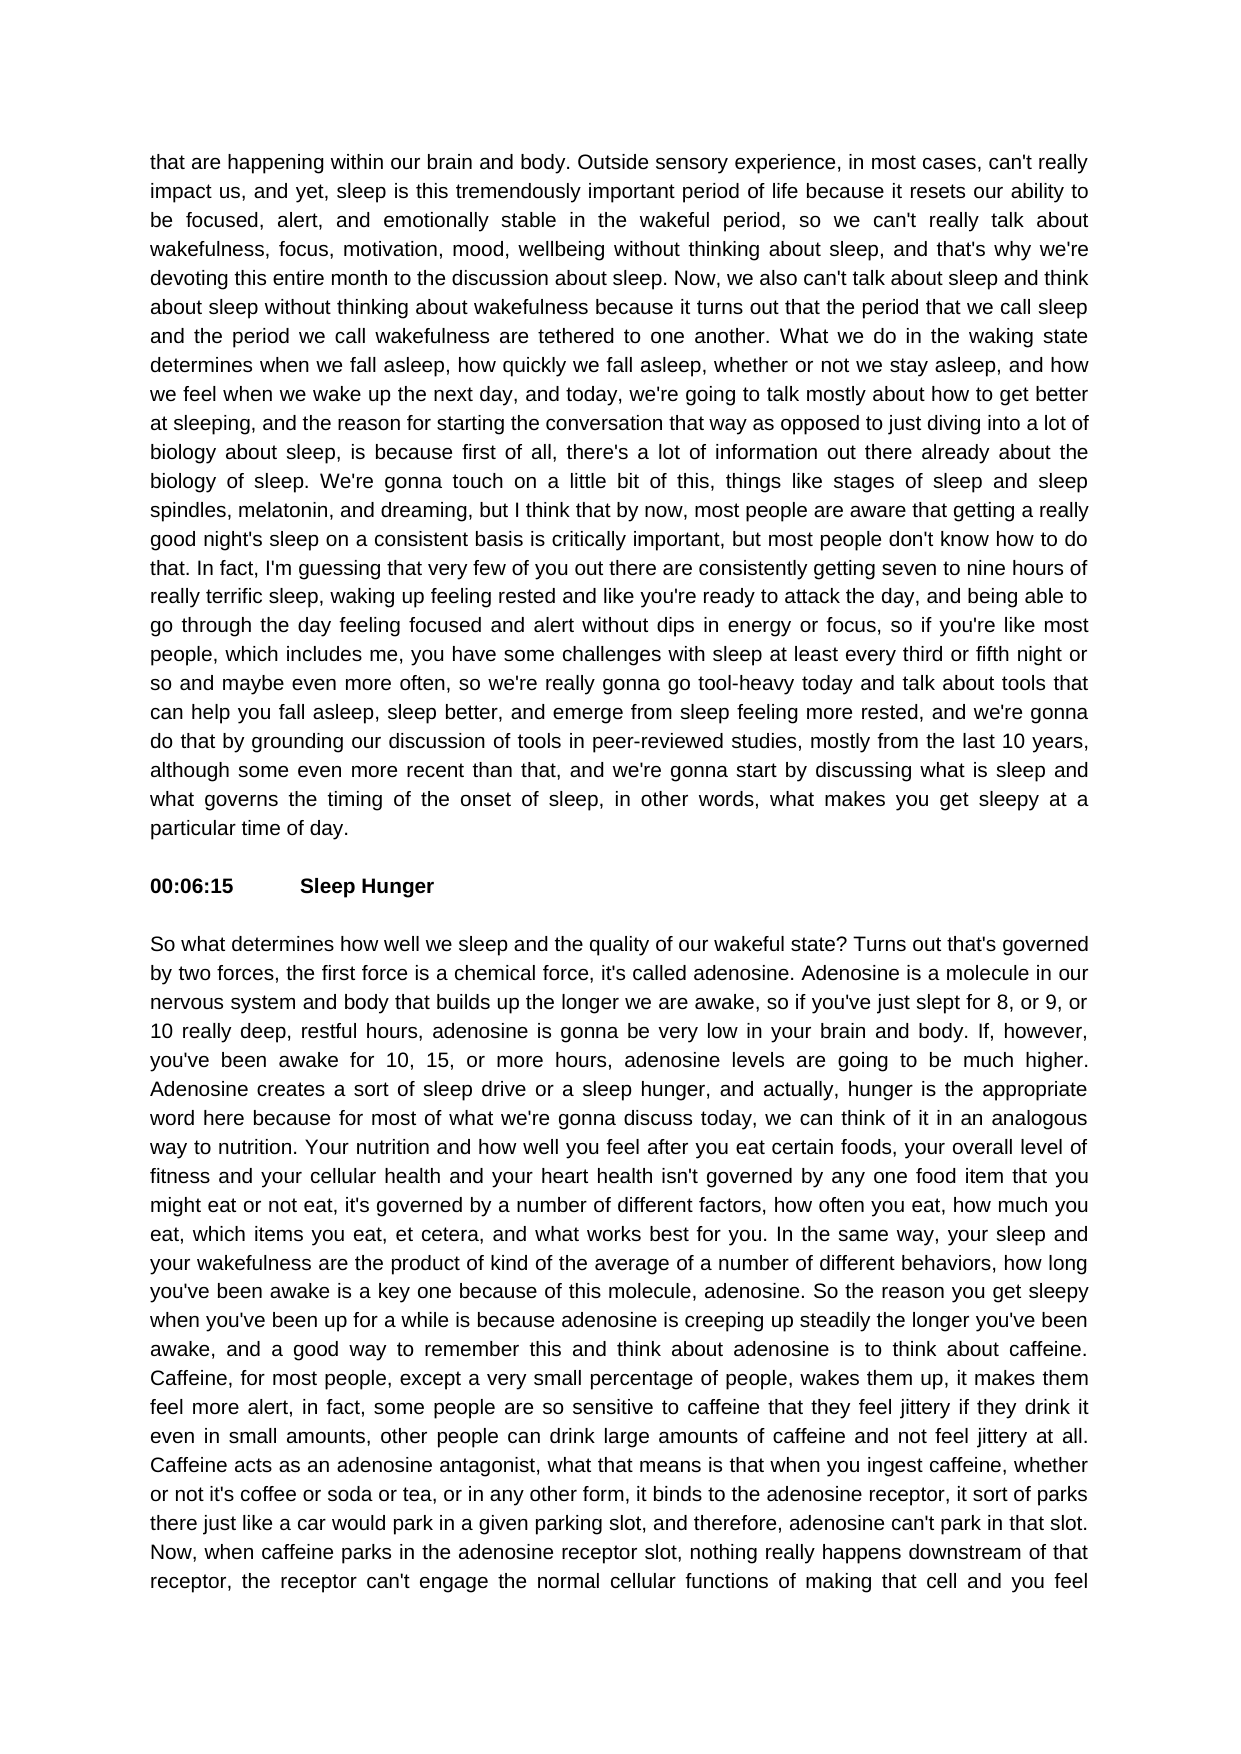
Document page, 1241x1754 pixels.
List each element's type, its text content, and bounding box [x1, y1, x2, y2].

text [150, 932, 1090, 1593]
text 00:06:15 Sleep Hunger [150, 874, 1090, 898]
